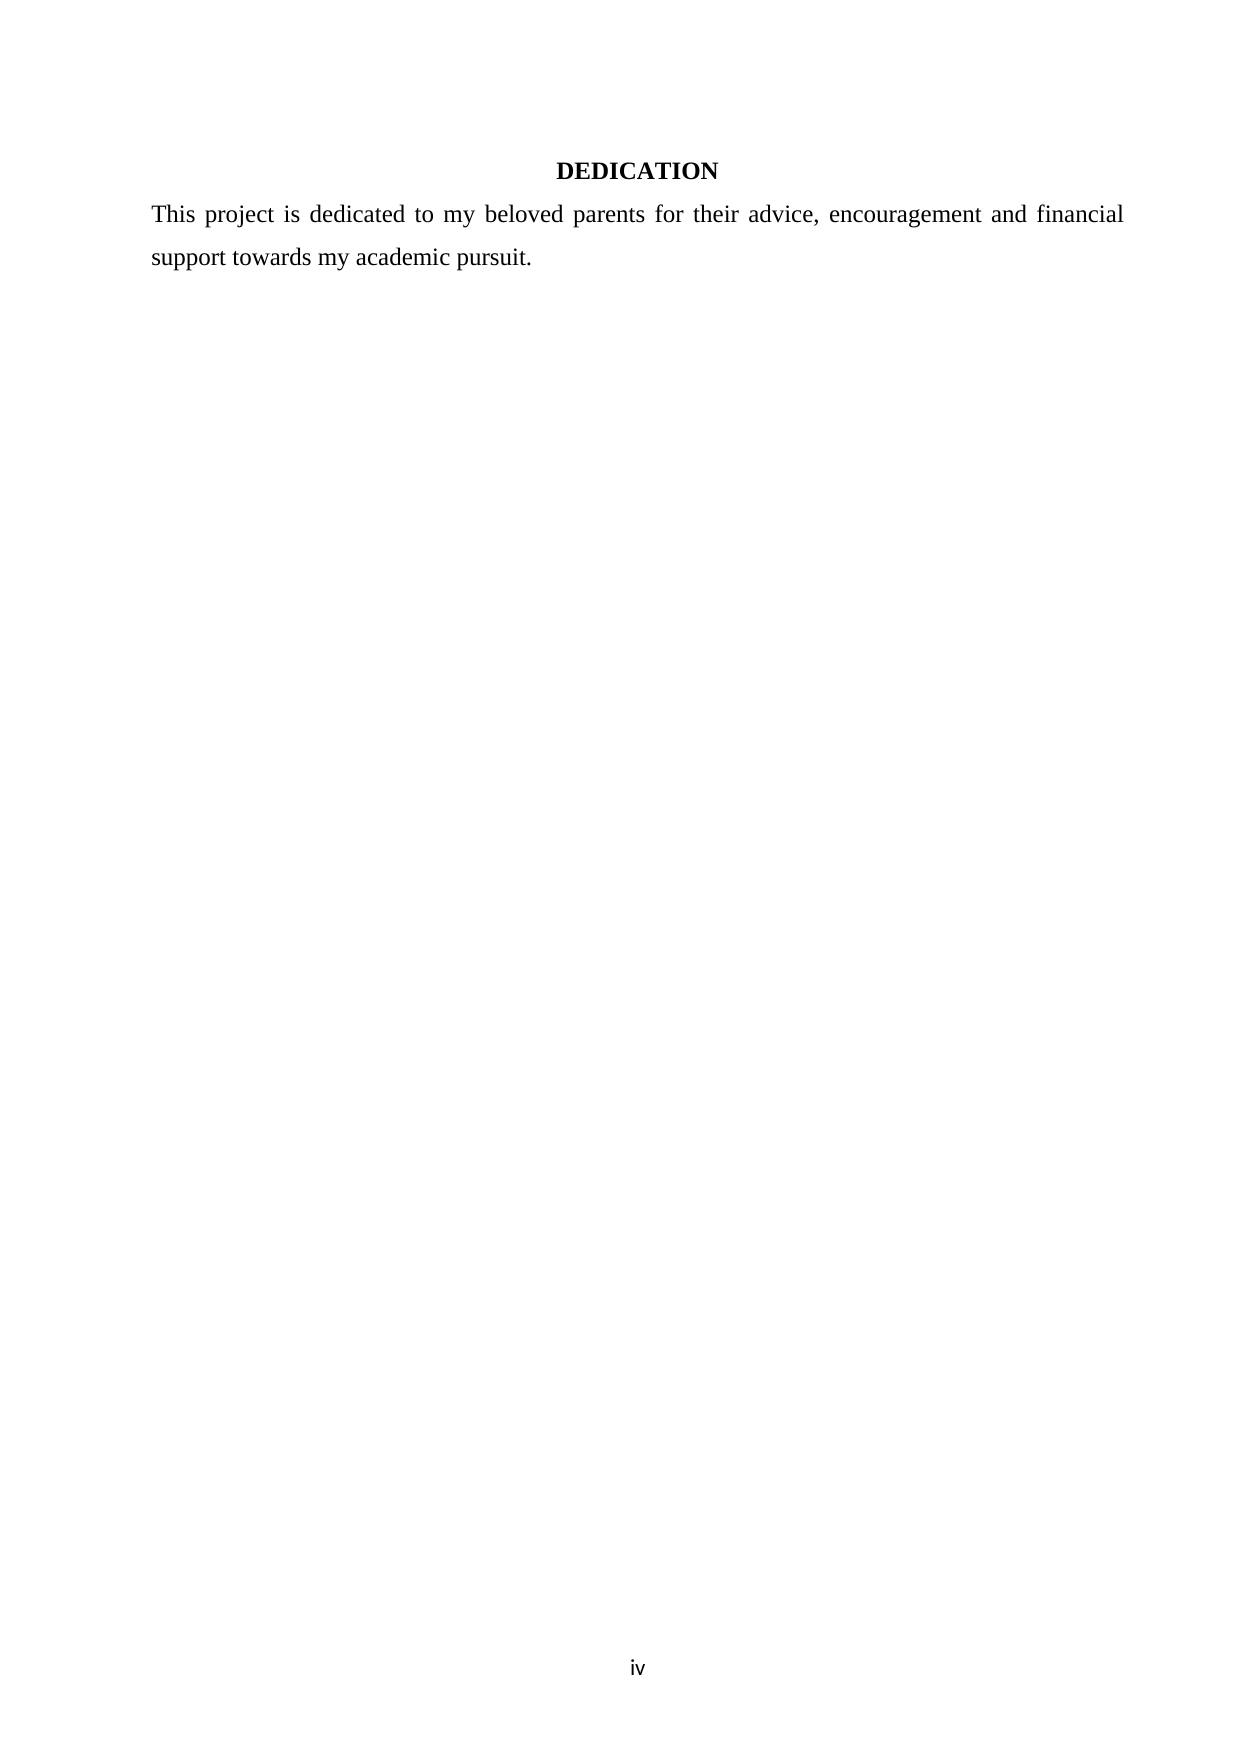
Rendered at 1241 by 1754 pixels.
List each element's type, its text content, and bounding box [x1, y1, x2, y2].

subtitle DEDICATION [150, 156, 1125, 185]
text This project is dedicated to my beloved parents for their advice, encouragement and financial support towards my academic pursuit. [151, 199, 1125, 271]
